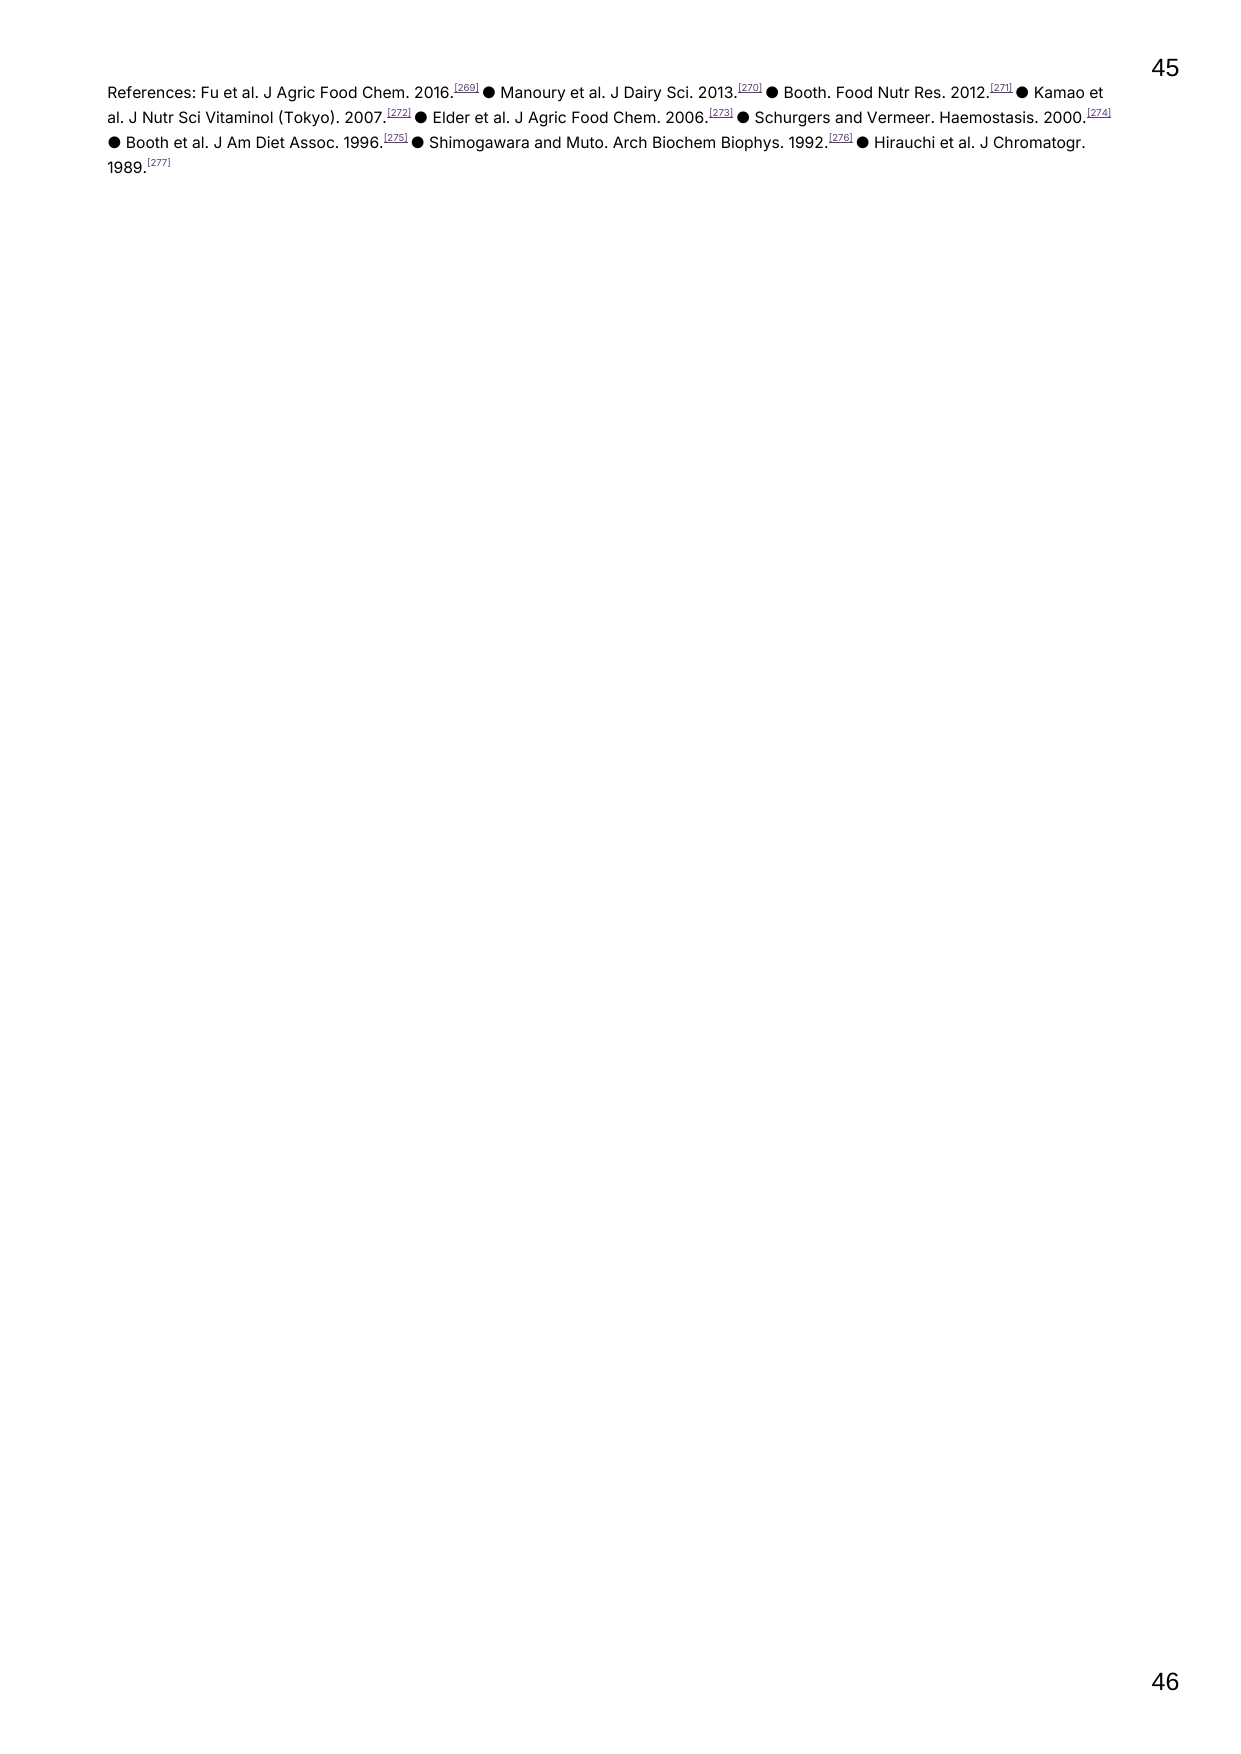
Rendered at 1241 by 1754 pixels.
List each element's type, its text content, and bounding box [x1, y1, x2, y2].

text 46 [62, 1667, 1179, 1696]
text 45 [62, 53, 1179, 82]
text References: Fu et al. J Agric Food Chem. 2016.[269] ● Manoury et al. J Dairy Sci. 2013.[270] ● Booth. Food Nutr Res. 2012.[271] ● Kamao et al. J Nutr Sci Vitaminol (Tokyo). 2007.[272] ● Elder et al. J Agric Food Chem. 2006.[273] ● Schurgers and Vermeer. Haemostasis. 2000.[274] ● Booth et al. J Am Diet Assoc. 1996.[275] ● Shimogawara and Muto. Arch Biochem Biophys. 1992.[276] ● Hirauchi et al. J Chromatogr. 1989.[277] [107, 82, 1115, 177]
